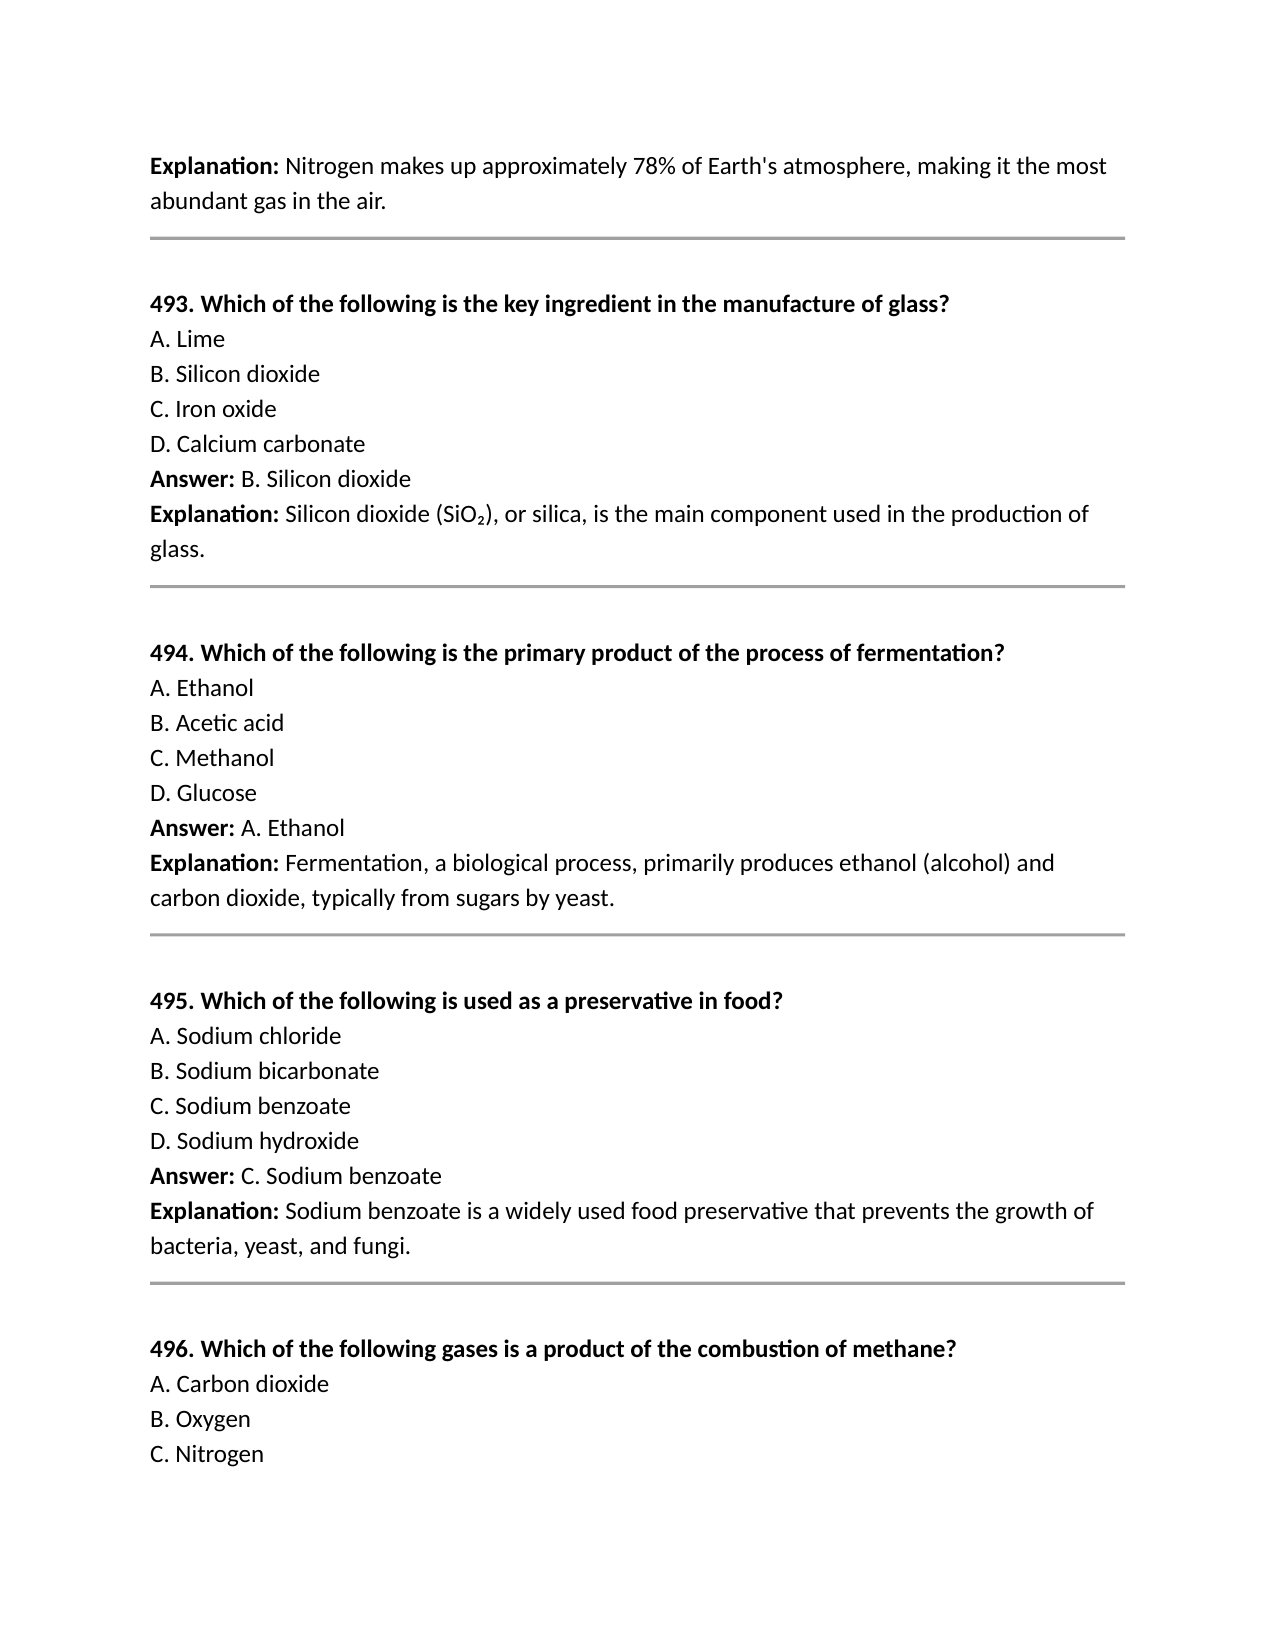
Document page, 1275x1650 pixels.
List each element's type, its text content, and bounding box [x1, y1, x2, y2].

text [150, 150, 1125, 216]
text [150, 1333, 1125, 1469]
text 495. Which of the following is used as a preservative in food? A. Sodium chloride B. Sodium bicarbonate C. Sodium benzoate D. Sodium hydroxide Answer: C. Sodium benzoate Explanation: Sodium benzoate is a widely used food preservative that prevents the growth of bacteria, yeast, and fungi. [150, 985, 1125, 1261]
text 494. Which of the following is the primary product of the process of fermentation? A. Ethanol B. Acetic acid C. Methanol D. Glucose Answer: A. Ethanol Explanation: Fermentation, a biological process, primarily produces ethanol (alcohol) and carbon dioxide, typically from sugars by yeast. [150, 637, 1125, 912]
text 493. Which of the following is the key ingredient in the manufacture of glass? A. Lime B. Silicon dioxide C. Iron oxide D. Calcium carbonate Answer: B. Silicon dioxide Explanation: Silicon dioxide (SiO₂), or silica, is the main component used in the production of glass. [150, 288, 1125, 564]
